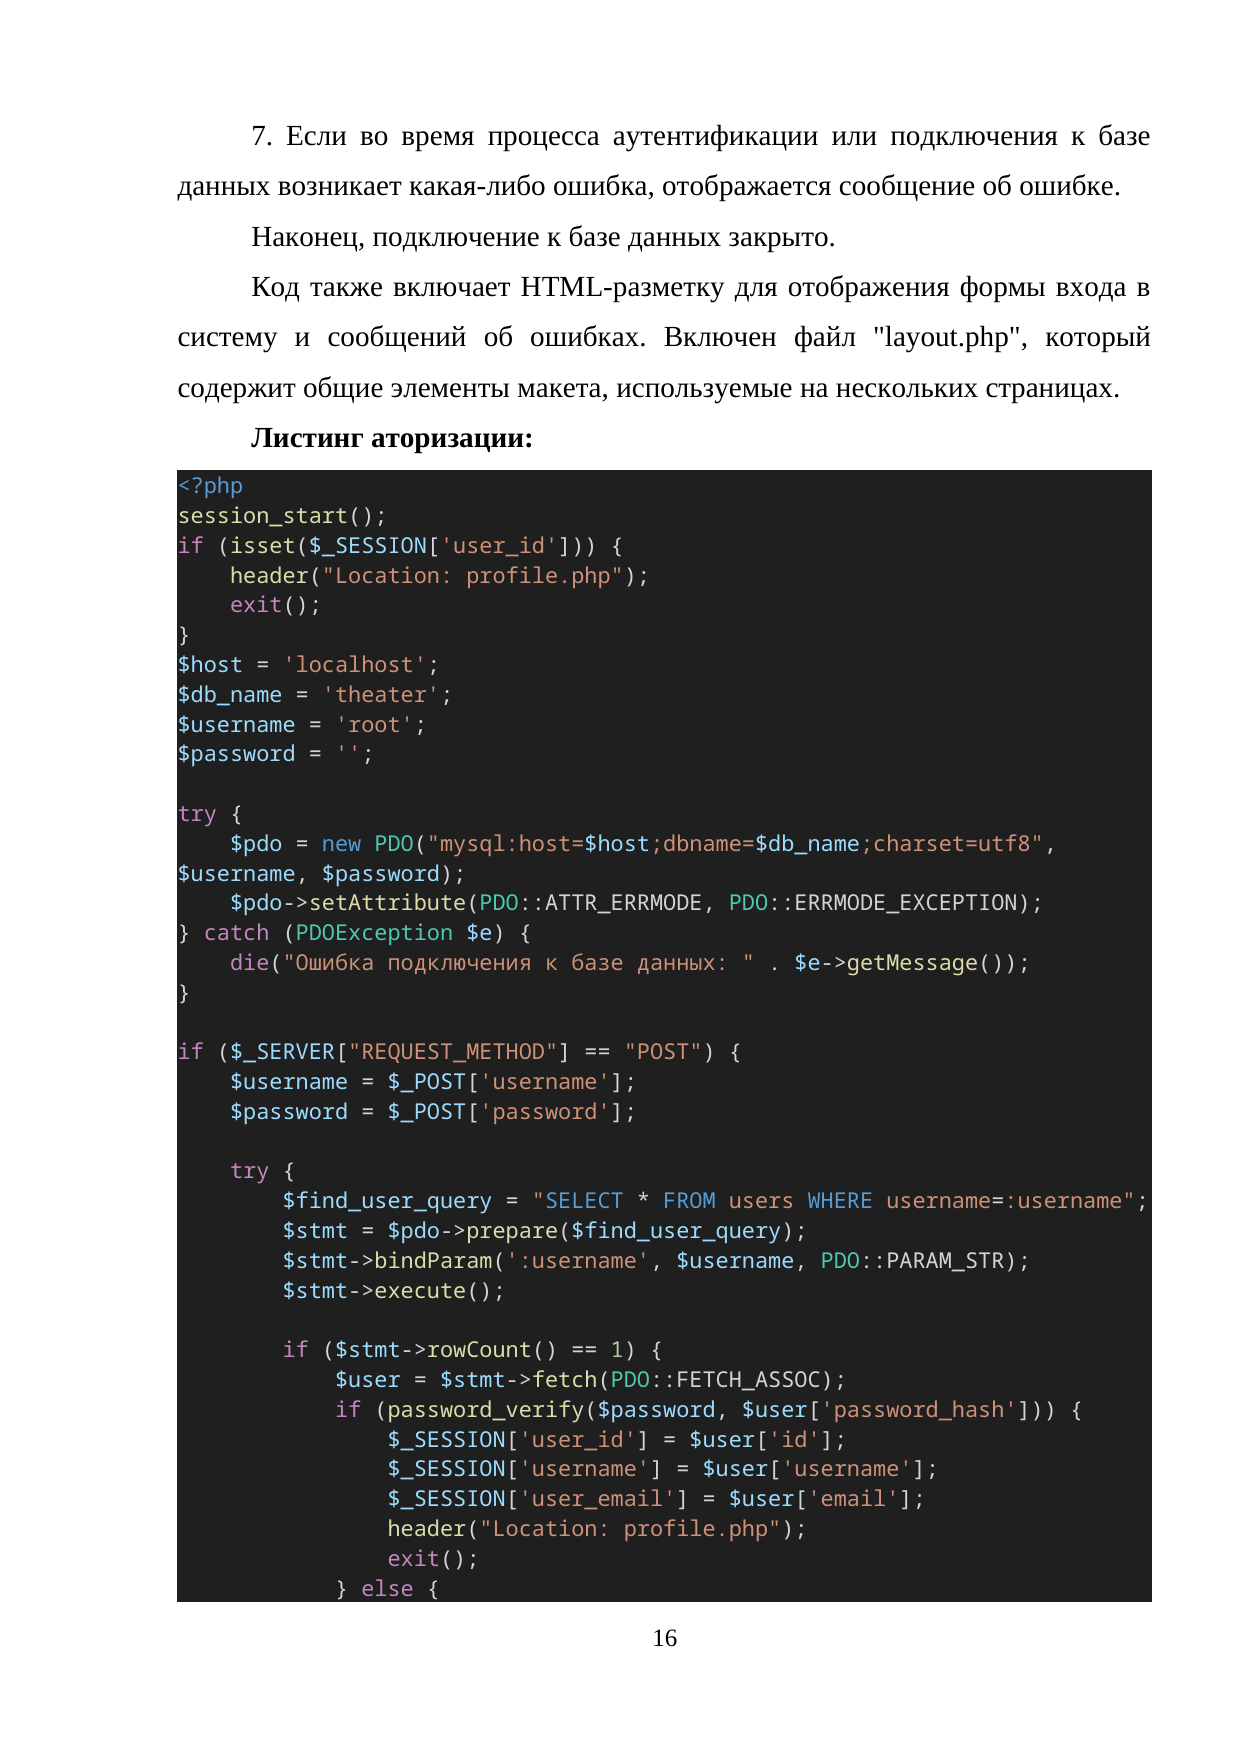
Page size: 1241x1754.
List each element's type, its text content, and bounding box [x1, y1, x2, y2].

list 7. Если во время процесса аутентификации или подключения к базе данных возникает какая-либо ошибка, отображается сообщение об ошибке. [177, 118, 1152, 202]
text $pdo->setAttribute(PDO::ATTR_ERRMODE, PDO::ERRMODE_EXCEPTION); [177, 887, 1152, 917]
text $password = ''; [177, 738, 1152, 768]
list Наконец, подключение к базе данных закрыто. [177, 219, 1152, 252]
text header("Location: profile.php"); [177, 560, 1152, 589]
text $_SESSION['username'] = $user['username']; [177, 1453, 1152, 1483]
text $username = 'root'; [177, 709, 1152, 738]
text $_SESSION['user_id'] = $user['id']; [177, 1424, 1152, 1453]
text } else { [177, 1573, 1152, 1602]
text if ($_SERVER["REQUEST_METHOD"] == "POST") { [177, 1036, 1152, 1066]
text } catch (PDOException $e) { [177, 917, 1152, 947]
text $find_user_query = "SELECT * FROM users WHERE username=:username"; [177, 1185, 1152, 1215]
list Код также включает HTML-разметку для отображения формы входа в систему и сообщений об ошибках. Включен файл "layout.php", который содержит общие элементы макета, используемые на нескольких страницах. [177, 269, 1152, 403]
text $pdo = new PDO("mysql:host=$host;dbname=$db_name;charset=utf8", $username, $password); [177, 828, 1152, 887]
list Листинг аторизации: [177, 420, 1152, 453]
text $host = 'localhost'; [177, 649, 1152, 679]
text $username = $_POST['username']; [177, 1066, 1152, 1096]
text $stmt->bindParam(':username', $username, PDO::PARAM_STR); [177, 1245, 1152, 1275]
text exit(); [177, 589, 1152, 619]
text $_SESSION['user_email'] = $user['email']; [177, 1483, 1152, 1513]
text if (isset($_SESSION['user_id'])) { [177, 530, 1152, 560]
text try { [177, 1156, 1152, 1185]
text } [177, 619, 1152, 649]
text $db_name = 'theater'; [177, 679, 1152, 709]
text die("Ошибка подключения к базе данных: " . $e->getMessage()); [177, 947, 1152, 977]
text $password = $_POST['password']; [177, 1096, 1152, 1126]
text exit(); [177, 1543, 1152, 1573]
text if ($stmt->rowCount() == 1) { [177, 1334, 1152, 1364]
text session_start(); [177, 500, 1152, 530]
text $stmt = $pdo->prepare($find_user_query); [177, 1215, 1152, 1245]
text try { [177, 798, 1152, 828]
text $stmt->execute(); [177, 1275, 1152, 1304]
text if (password_verify($password, $user['password_hash'])) { [177, 1394, 1152, 1424]
text $user = $stmt->fetch(PDO::FETCH_ASSOC); [177, 1364, 1152, 1394]
text header("Location: profile.php"); [177, 1513, 1152, 1543]
text } [177, 977, 1152, 1007]
text <?php [177, 470, 1152, 500]
